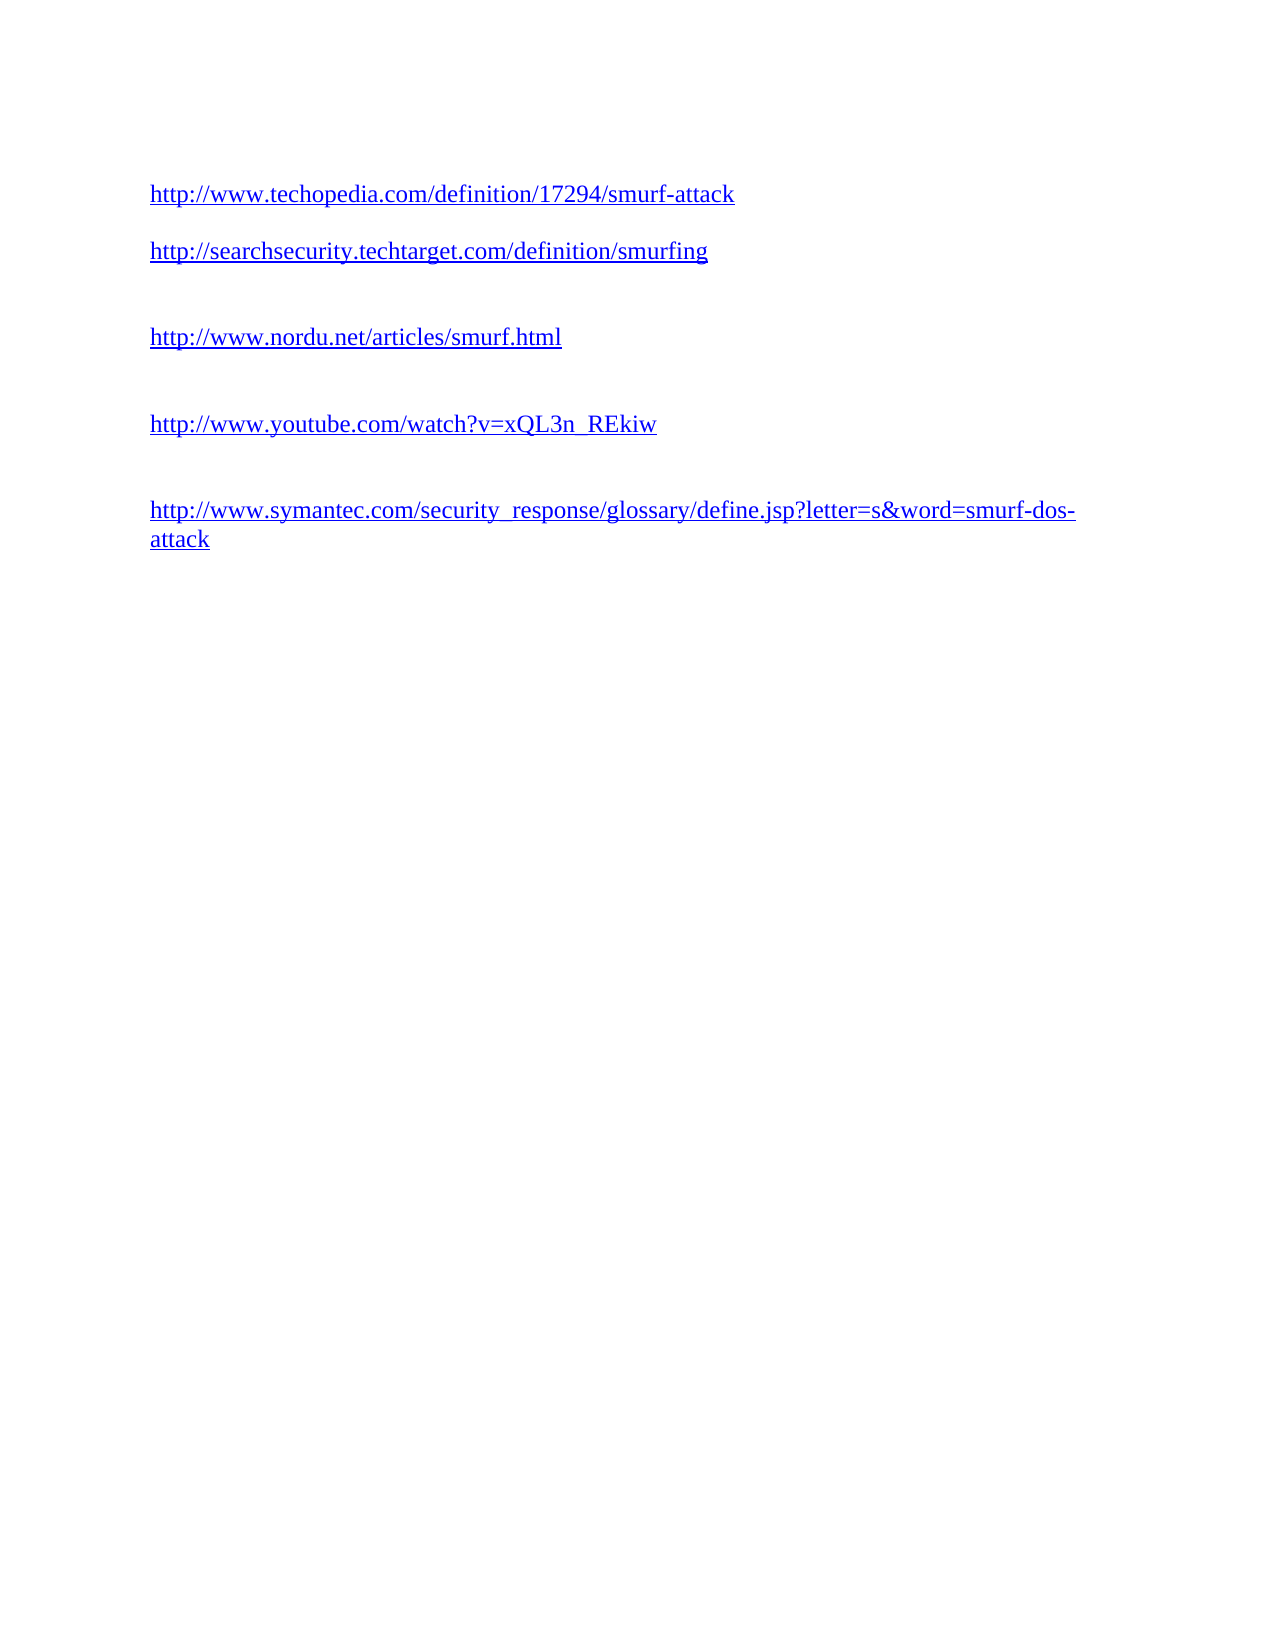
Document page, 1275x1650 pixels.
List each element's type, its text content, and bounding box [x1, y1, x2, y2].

text http://searchsecurity.techtarget.com/definition/smurfing [150, 236, 1125, 265]
text http://www.symantec.com/security_response/glossary/define.jsp?letter=s&word=smurf-dos-attack [150, 495, 1125, 552]
text http://www.nordu.net/articles/smurf.html [150, 322, 1125, 351]
text http://www.techopedia.com/definition/17294/smurf-attack [150, 179, 1125, 207]
text http://www.youtube.com/watch?v=xQL3n_REkiw [150, 409, 1125, 437]
